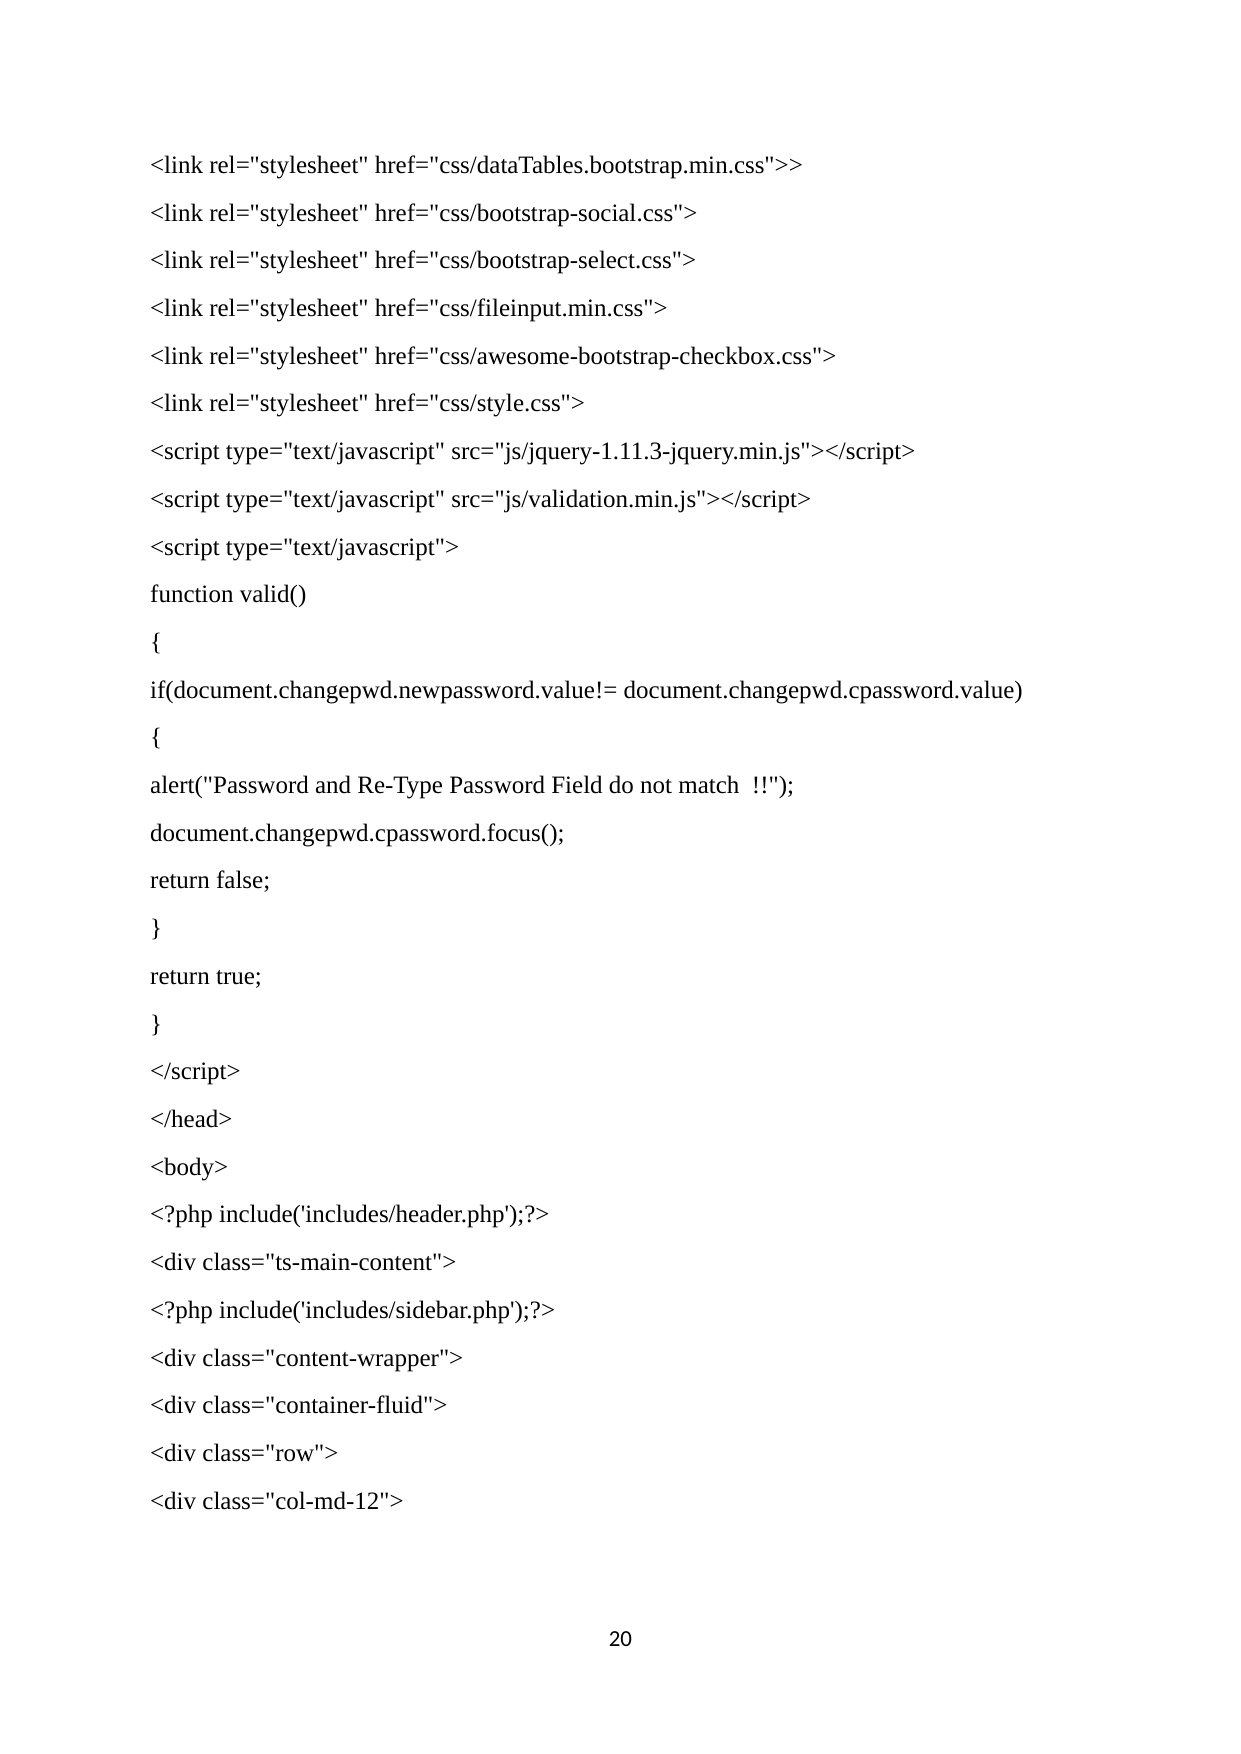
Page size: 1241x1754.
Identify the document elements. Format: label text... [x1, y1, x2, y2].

text { [150, 722, 1090, 751]
text return false; [150, 866, 1090, 894]
text } [150, 913, 1090, 942]
text <link rel="stylesheet" href="css/dataTables.bootstrap.min.css">> [150, 150, 1090, 179]
text <link rel="stylesheet" href="css/style.css"> [150, 388, 1090, 417]
text <link rel="stylesheet" href="css/bootstrap-social.css"> [150, 198, 1090, 226]
text <script type="text/javascript" src="js/jquery-1.11.3-jquery.min.js"></script> [150, 436, 1090, 465]
text </script> [150, 1056, 1090, 1085]
text <div class="row"> [150, 1438, 1090, 1467]
text return true; [150, 961, 1090, 990]
text <?php include('includes/sidebar.php');?> [150, 1295, 1090, 1324]
text document.changepwd.cpassword.focus(); [150, 818, 1090, 847]
text <script type="text/javascript" src="js/validation.min.js"></script> [150, 484, 1090, 513]
text alert("Password and Re-Type Password Field do not match !!"); [150, 770, 1090, 799]
text } [150, 1009, 1090, 1037]
text <link rel="stylesheet" href="css/awesome-bootstrap-checkbox.css"> [150, 341, 1090, 369]
text <body> [150, 1152, 1090, 1181]
text <script type="text/javascript"> [150, 532, 1090, 560]
text <div class="col-md-12"> [150, 1486, 1090, 1514]
text <div class="content-wrapper"> [150, 1343, 1090, 1371]
text <div class="ts-main-content"> [150, 1247, 1090, 1276]
text <?php include('includes/header.php');?> [150, 1199, 1090, 1228]
text if(document.changepwd.newpassword.value!= document.changepwd.cpassword.value) [150, 675, 1090, 703]
text <div class="container-fluid"> [150, 1390, 1090, 1419]
text </head> [150, 1104, 1090, 1133]
text <link rel="stylesheet" href="css/bootstrap-select.css"> [150, 245, 1090, 274]
text function valid() [150, 579, 1090, 608]
text { [150, 627, 1090, 656]
text <link rel="stylesheet" href="css/fileinput.min.css"> [150, 293, 1090, 322]
